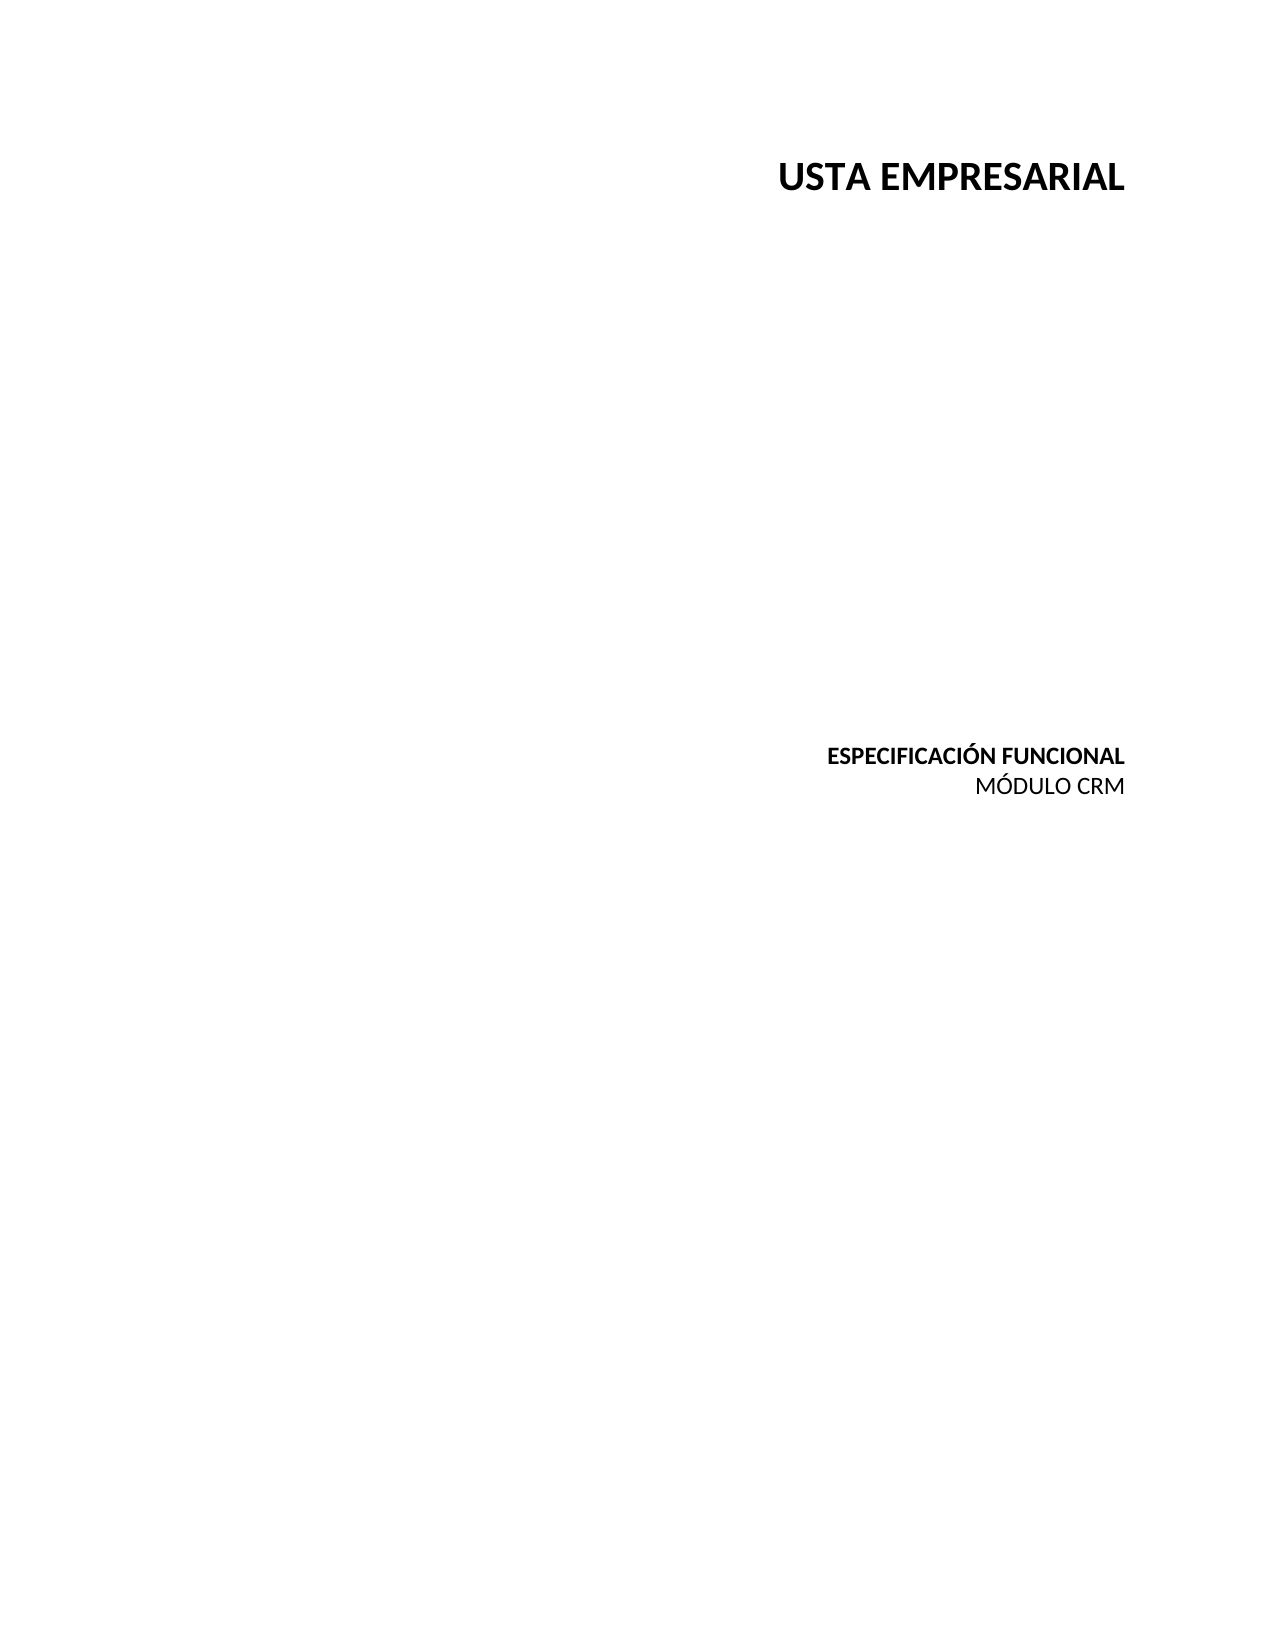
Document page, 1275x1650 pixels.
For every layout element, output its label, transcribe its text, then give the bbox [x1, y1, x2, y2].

text ESPECIFICACIÓN FUNCIONAL [150, 740, 1125, 771]
text USTA EMPRESARIAL [150, 150, 1125, 201]
text MÓDULO CRM [150, 771, 1125, 801]
